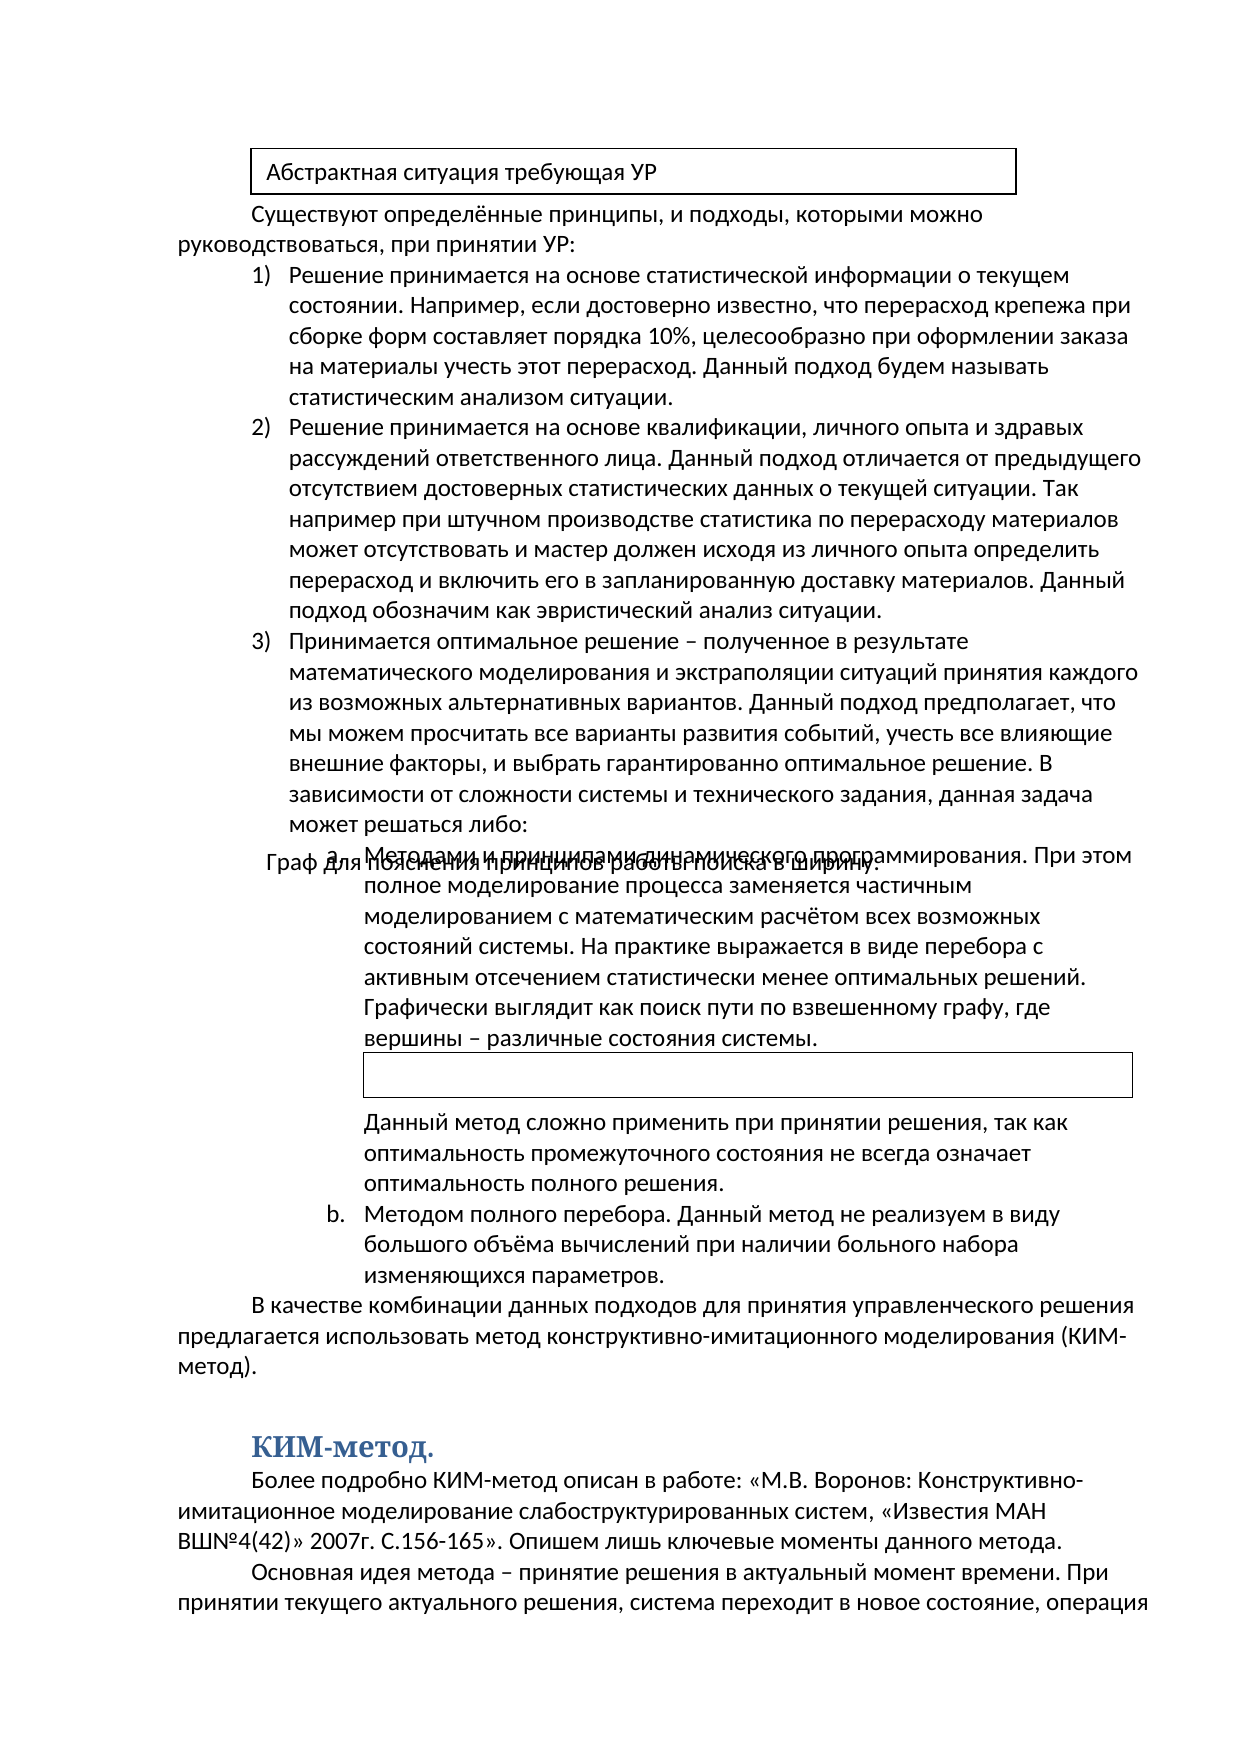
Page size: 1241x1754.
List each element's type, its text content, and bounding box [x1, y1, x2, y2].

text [177, 1556, 1152, 1617]
text Более подробно КИМ-метод описан в работе: «М.В. Воронов: Конструктивно-имитационное моделирование слабоструктурированных систем, «Известия МАН ВШ№4(42)» 2007г. С.156-165». Опишем лишь ключевые моменты данного метода. [177, 1464, 1152, 1556]
list Методом полного перебора. Данный метод не реализуем в виду большого объёма вычислений при наличии больного набора изменяющихся параметров. [326, 1198, 1152, 1289]
text В качестве комбинации данных подходов для принятия управленческого решения предлагается использовать метод конструктивно-имитационного моделирования (КИМ-метод). [177, 1289, 1152, 1381]
list Решение принимается на основе квалификации, личного опыта и здравых рассуждений ответственного лица. Данный подход отличается от предыдущего отсутствием достоверных статистических данных о текущей ситуации. Так например при штучном производстве статистика по перерасходу материалов может отсутствовать и мастер должен исходя из личного опыта определить перерасход и включить его в запланированную доставку материалов. Данный подход обозначим как эвристический анализ ситуации. [251, 411, 1152, 625]
subtitle КИМ-метод. [177, 1431, 1152, 1464]
list Методами и принципами динамического программирования. При этом полное моделирование процесса заменяется частичным моделированием с математическим расчётом всех возможных состояний системы. На практике выражается в виде перебора с активным отсечением статистически менее оптимальных решений. Графически выглядит как поиск пути по взвешенному графу, где вершины – различные состояния системы. Данный метод сложно применить при принятии решения, так как оптимальность промежуточного состояния не всегда означает оптимальность полного решения. [326, 839, 1152, 1198]
text Существуют определённые принципы, и подходы, которыми можно руководствоваться, при принятии УР: [177, 198, 1152, 259]
list Принимается оптимальное решение – полученное в результате математического моделирования и экстраполяции ситуаций принятия каждого из возможных альтернативных вариантов. Данный подход предполагает, что мы можем просчитать все варианты развития событий, учесть все влияющие внешние факторы, и выбрать гарантированно оптимальное решение. В зависимости от сложности системы и технического задания, данная задача может решаться либо: [251, 625, 1152, 839]
list Решение принимается на основе статистической информации о текущем состоянии. Например, если достоверно известно, что перерасход крепежа при сборке форм составляет порядка 10%, целесообразно при оформлении заказа на материалы учесть этот перерасход. Данный подход будем называть статистическим анализом ситуации. [251, 259, 1152, 411]
